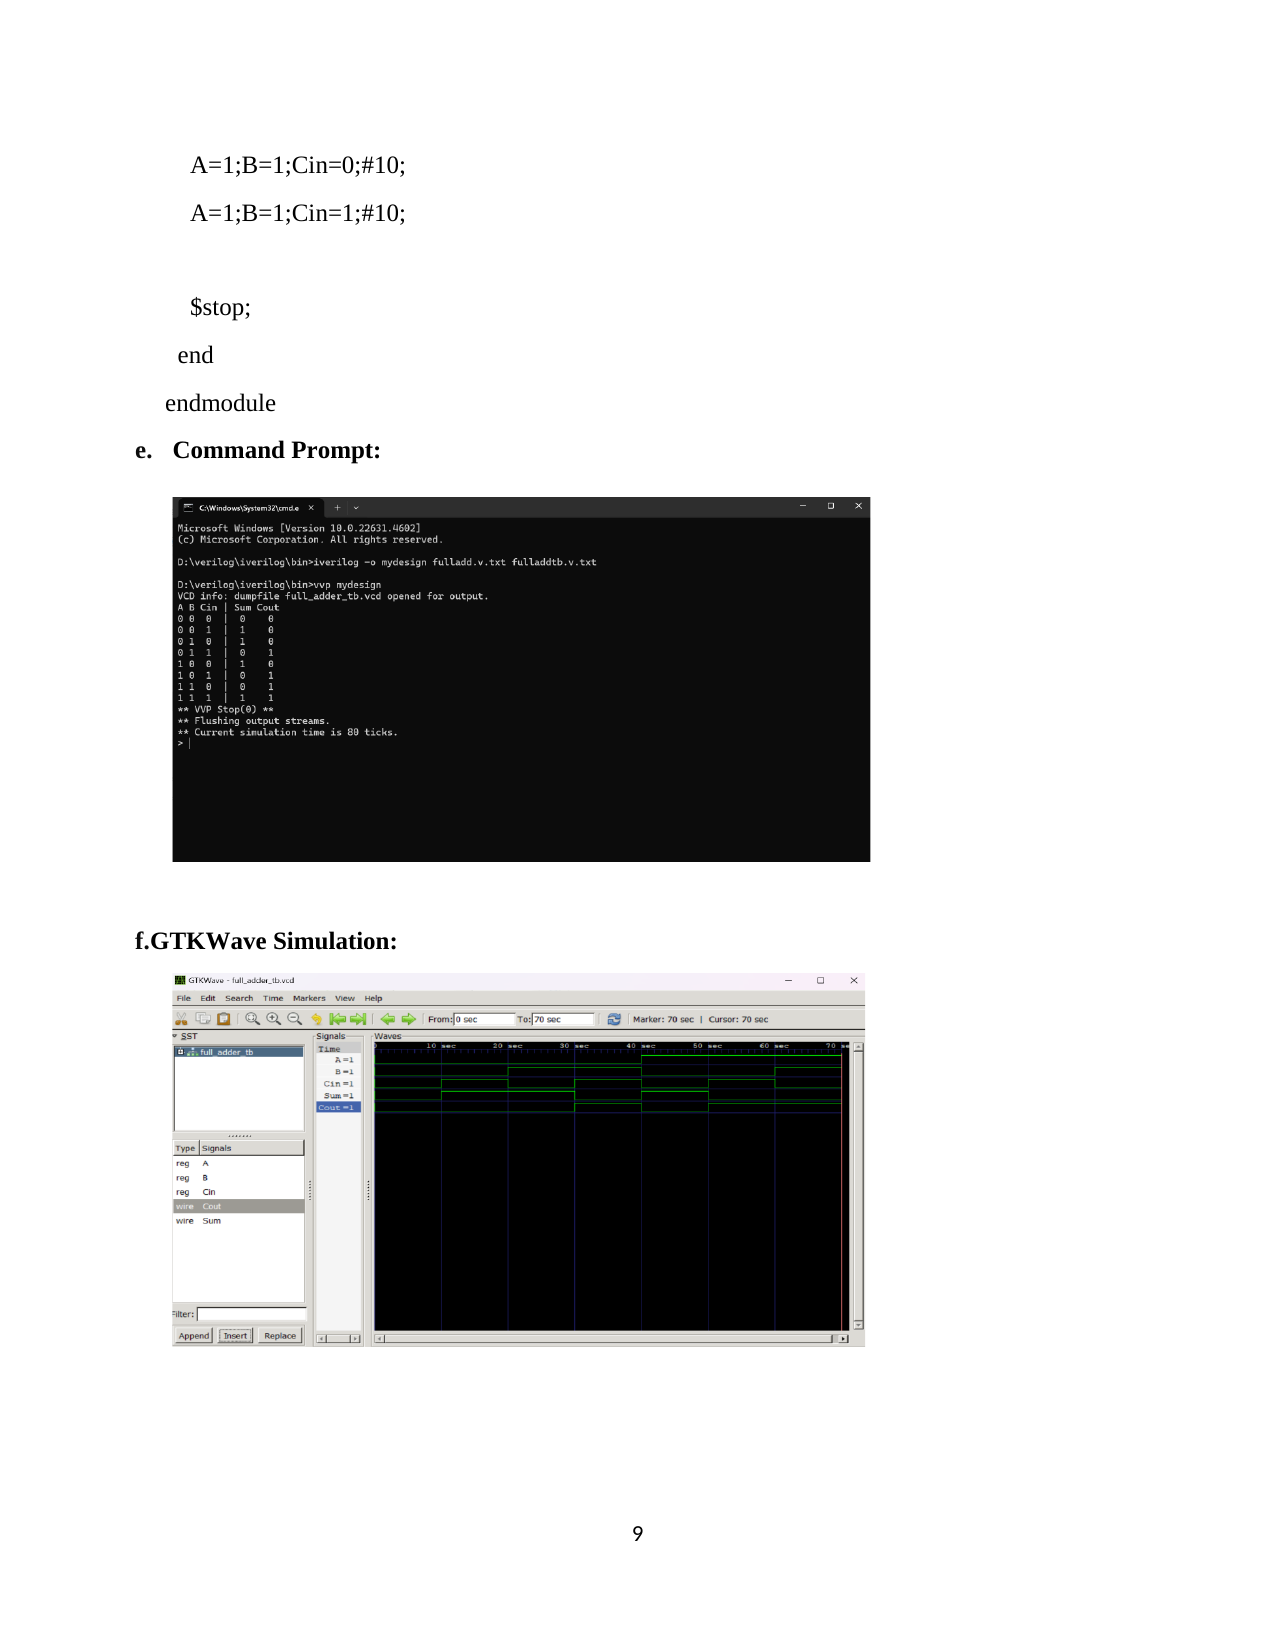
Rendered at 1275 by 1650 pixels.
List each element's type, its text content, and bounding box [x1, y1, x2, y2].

text A=1;B=1;Cin=1;#10; [165, 198, 1125, 226]
picture [172, 973, 866, 1347]
text endmodule [165, 388, 1125, 416]
picture [172, 497, 871, 862]
text $stop; [165, 292, 1125, 321]
text end [165, 340, 1125, 369]
text A=1;B=1;Cin=0;#10; [165, 150, 1125, 179]
list GTKWave Simulation: [135, 926, 1125, 955]
list Command Prompt: [135, 435, 1125, 464]
